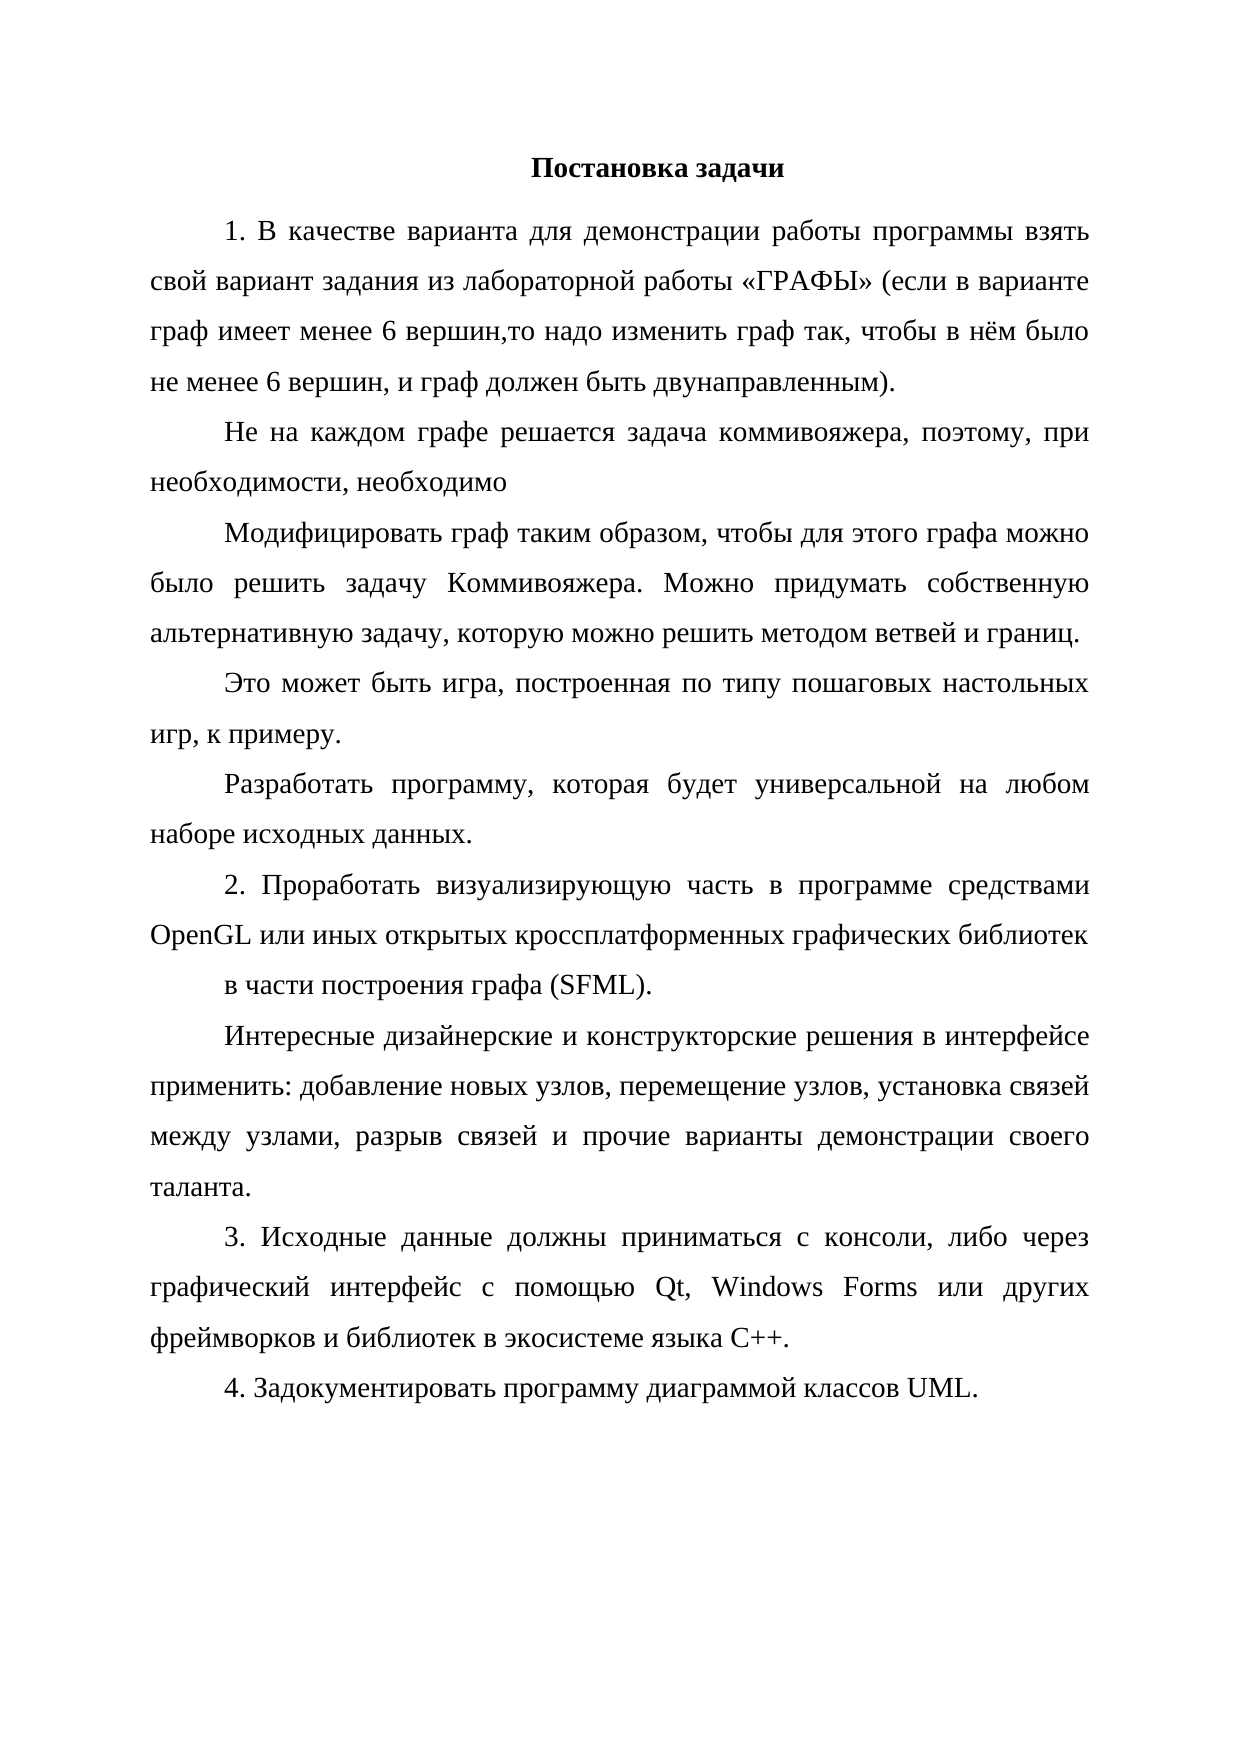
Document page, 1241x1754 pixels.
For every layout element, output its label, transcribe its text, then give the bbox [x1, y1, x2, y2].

subtitle Не на каждом графе решается задача коммивояжера, поэтому, при необходимости, необходимо [150, 414, 1090, 498]
subtitle Интересные дизайнерские и конструкторские решения в интерфейсе применить: добавление новых узлов, перемещение узлов, установка связей между узлами, разрыв связей и прочие варианты демонстрации своего таланта. [150, 1018, 1090, 1202]
subtitle Это может быть игра, построенная по типу пошаговых настольных игр, к примеру. [150, 666, 1090, 749]
subtitle в части построения графа (SFML). [150, 967, 1090, 1001]
subtitle Постановка задачи [150, 150, 1090, 183]
subtitle 4. Задокументировать программу диаграммой классов UML. [150, 1370, 1090, 1403]
subtitle 1. В качестве варианта для демонстрации работы программы взять свой вариант задания из лабораторной работы «ГРАФЫ» (если в варианте граф имеет менее 6 вершин,то надо изменить граф так, чтобы в нём было не менее 6 вершин, и граф должен быть двунаправленным). [150, 213, 1090, 397]
subtitle 3. Исходные данные должны приниматься с консоли, либо через графический интерфейс с помощью Qt, Windows Forms или других фреймворков и библиотек в экосистеме языка C++. [150, 1219, 1090, 1353]
subtitle 2. Проработать визуализирующую часть в программе средствами OpenGL или иных открытых кроссплатформенных графических библиотек [150, 867, 1090, 951]
subtitle Разработать программу, которая будет универсальной на любом наборе исходных данных. [150, 766, 1090, 850]
subtitle Модифицировать граф таким образом, чтобы для этого графа можно было решить задачу Коммивояжера. Можно придумать собственную альтернативную задачу, которую можно решить методом ветвей и границ. [150, 515, 1090, 649]
